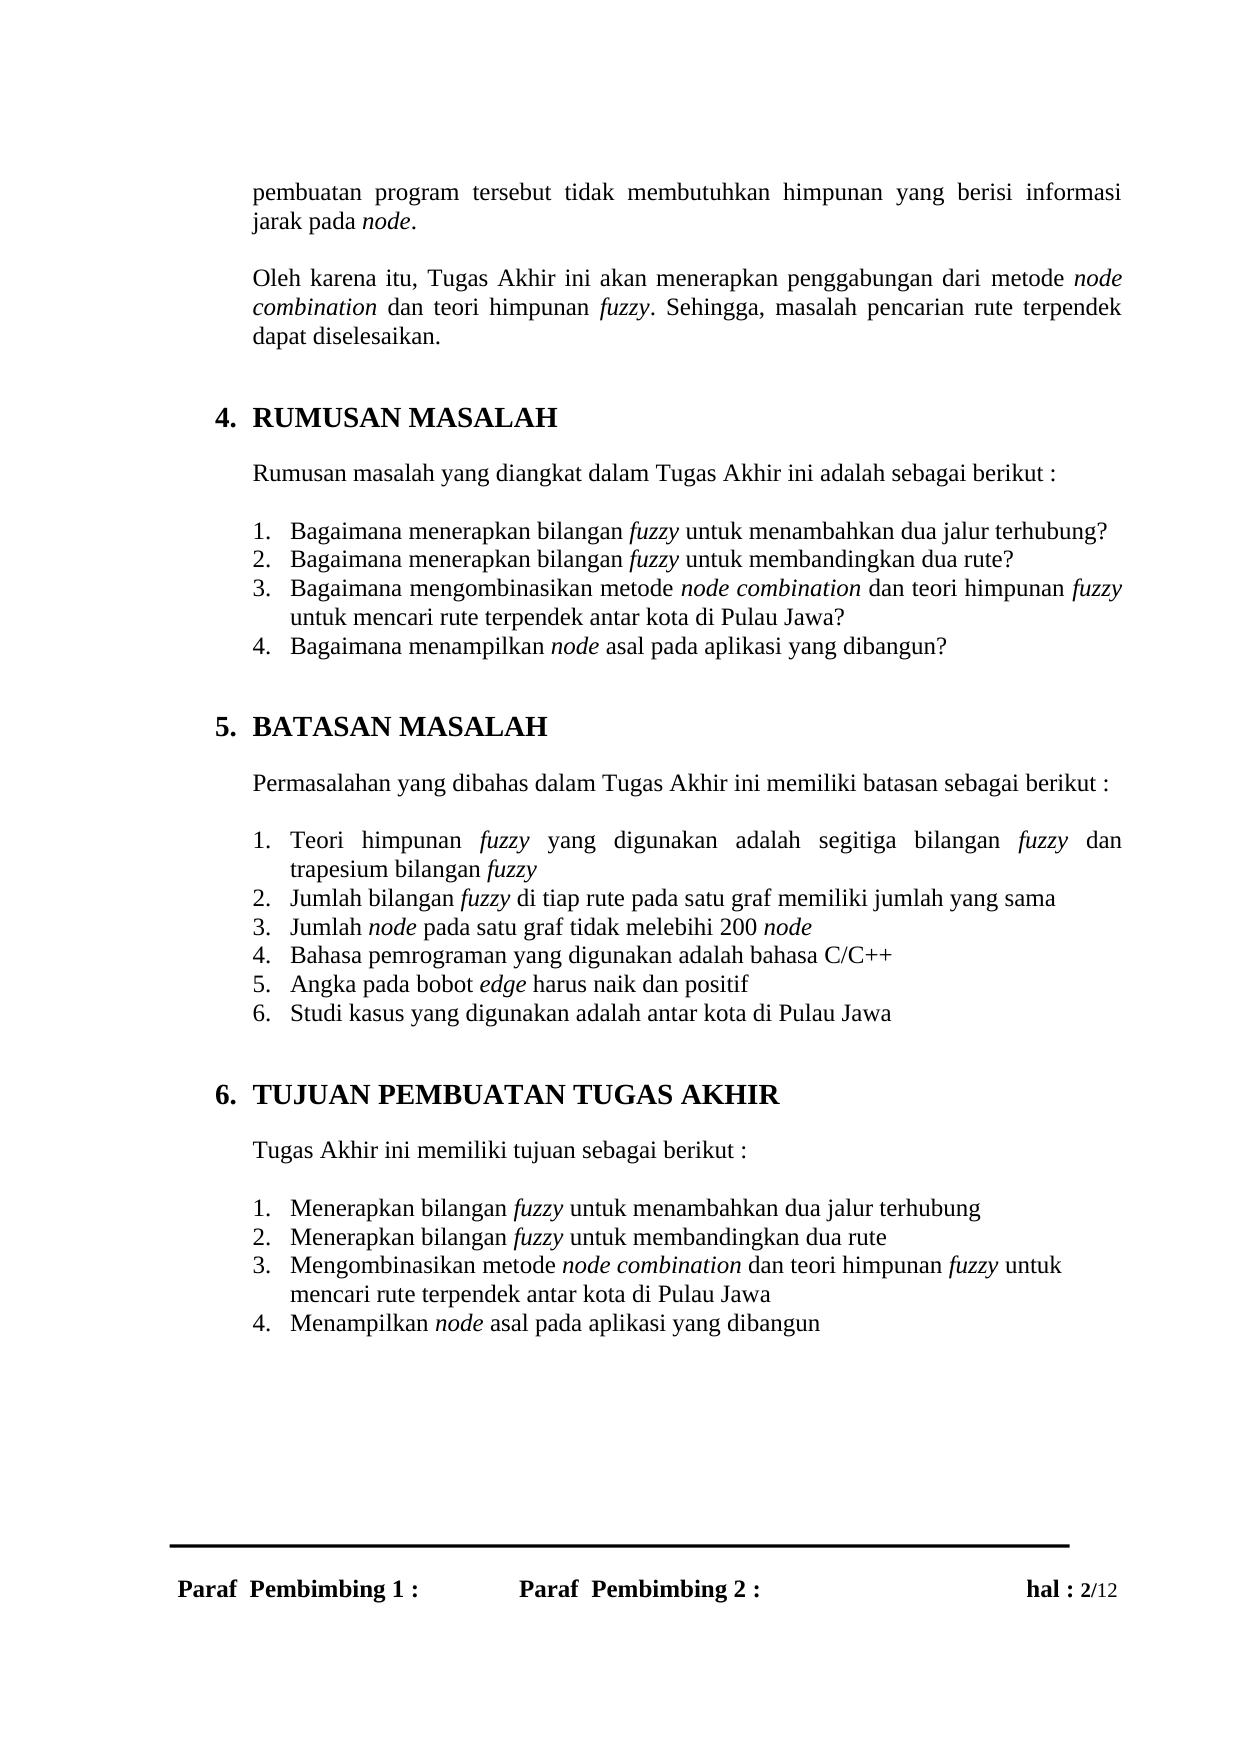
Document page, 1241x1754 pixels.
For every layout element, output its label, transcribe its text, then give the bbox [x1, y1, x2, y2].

list Bagaimana menerapkan bilangan fuzzy untuk menambahkan dua jalur terhubung? [252, 516, 1122, 544]
list Bagaimana menerapkan bilangan fuzzy untuk membandingkan dua rute? [252, 544, 1122, 573]
text Tugas Akhir ini memiliki tujuan sebagai berikut : [252, 1135, 1122, 1164]
list Menampilkan node asal pada aplikasi yang dibangun [252, 1308, 1122, 1337]
list Jumlah node pada satu graf tidak melebihi 200 node [252, 912, 1122, 941]
list Bagaimana menampilkan node asal pada aplikasi yang dibangun? [252, 631, 1122, 659]
list Menerapkan bilangan fuzzy untuk menambahkan dua jalur terhubung [252, 1193, 1122, 1222]
list Bagaimana mengombinasikan metode node combination dan teori himpunan fuzzy untuk mencari rute terpendek antar kota di Pulau Jawa? [252, 573, 1122, 631]
list Bahasa pemrograman yang digunakan adalah bahasa C/C++ [252, 941, 1122, 969]
list Teori himpunan fuzzy yang digunakan adalah segitiga bilangan fuzzy dan trapesium bilangan fuzzy [252, 826, 1122, 883]
subtitle TUJUAN PEMBUATAN TUGAS AKHIR [215, 1077, 1122, 1110]
list Angka pada bobot edge harus naik dan positif [252, 969, 1122, 998]
subtitle RUMUSAN MASALAH [215, 400, 1122, 433]
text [252, 177, 1122, 235]
text Oleh karena itu, Tugas Akhir ini akan menerapkan penggabungan dari metode node combination dan teori himpunan fuzzy. Sehingga, masalah pencarian rute terpendek dapat diselesaikan. [252, 263, 1122, 350]
list Mengombinasikan metode node combination dan teori himpunan fuzzy untuk mencari rute terpendek antar kota di Pulau Jawa [252, 1250, 1122, 1308]
list Permasalahan yang dibahas dalam Tugas Akhir ini memiliki batasan sebagai berikut : [252, 768, 1122, 797]
list Menerapkan bilangan fuzzy untuk membandingkan dua rute [252, 1222, 1122, 1250]
list Rumusan masalah yang diangkat dalam Tugas Akhir ini adalah sebagai berikut : [252, 458, 1122, 487]
list Jumlah bilangan fuzzy di tiap rute pada satu graf memiliki jumlah yang sama [252, 883, 1122, 912]
subtitle BATASAN MASALAH [215, 709, 1122, 743]
list Studi kasus yang digunakan adalah antar kota di Pulau Jawa [252, 998, 1122, 1027]
